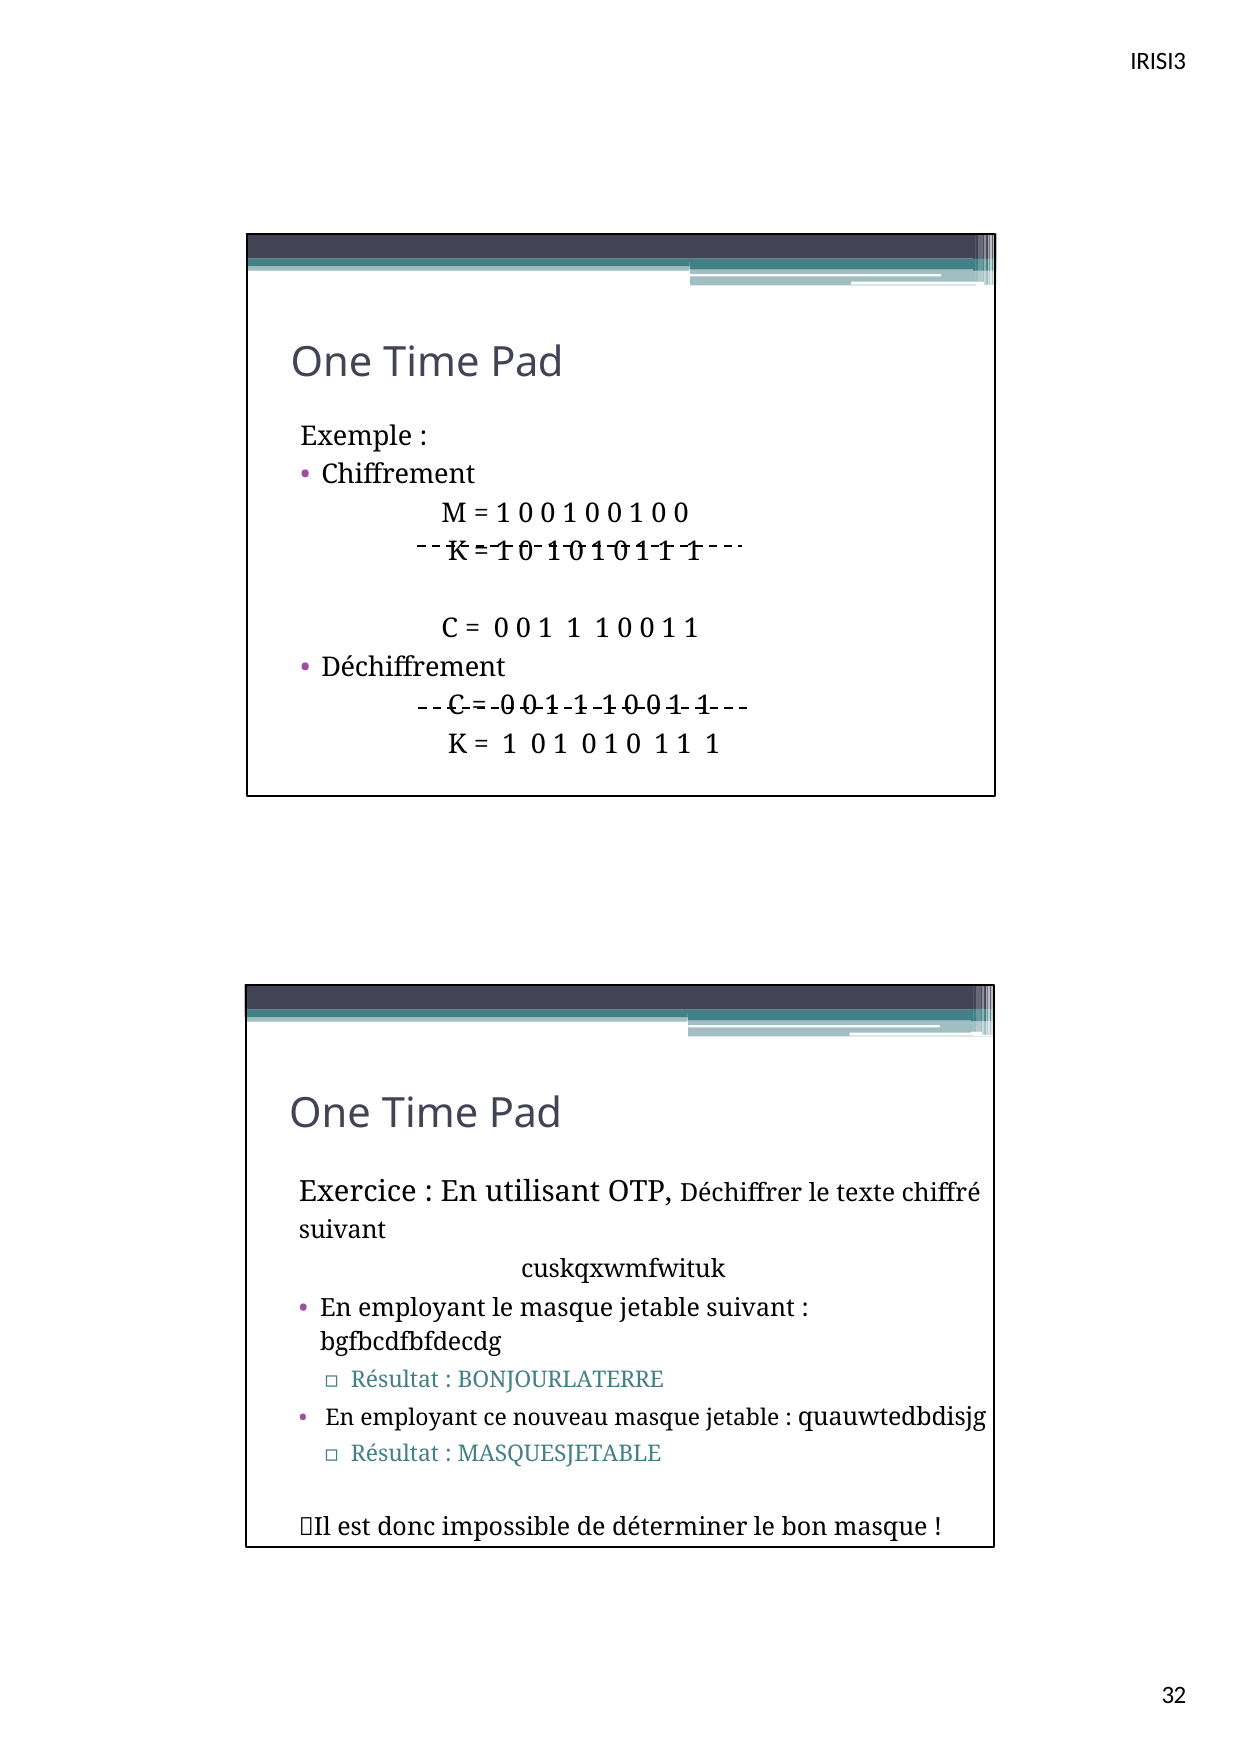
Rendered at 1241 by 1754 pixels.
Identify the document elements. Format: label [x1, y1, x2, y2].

picture [248, 235, 994, 286]
picture [247, 986, 993, 1037]
